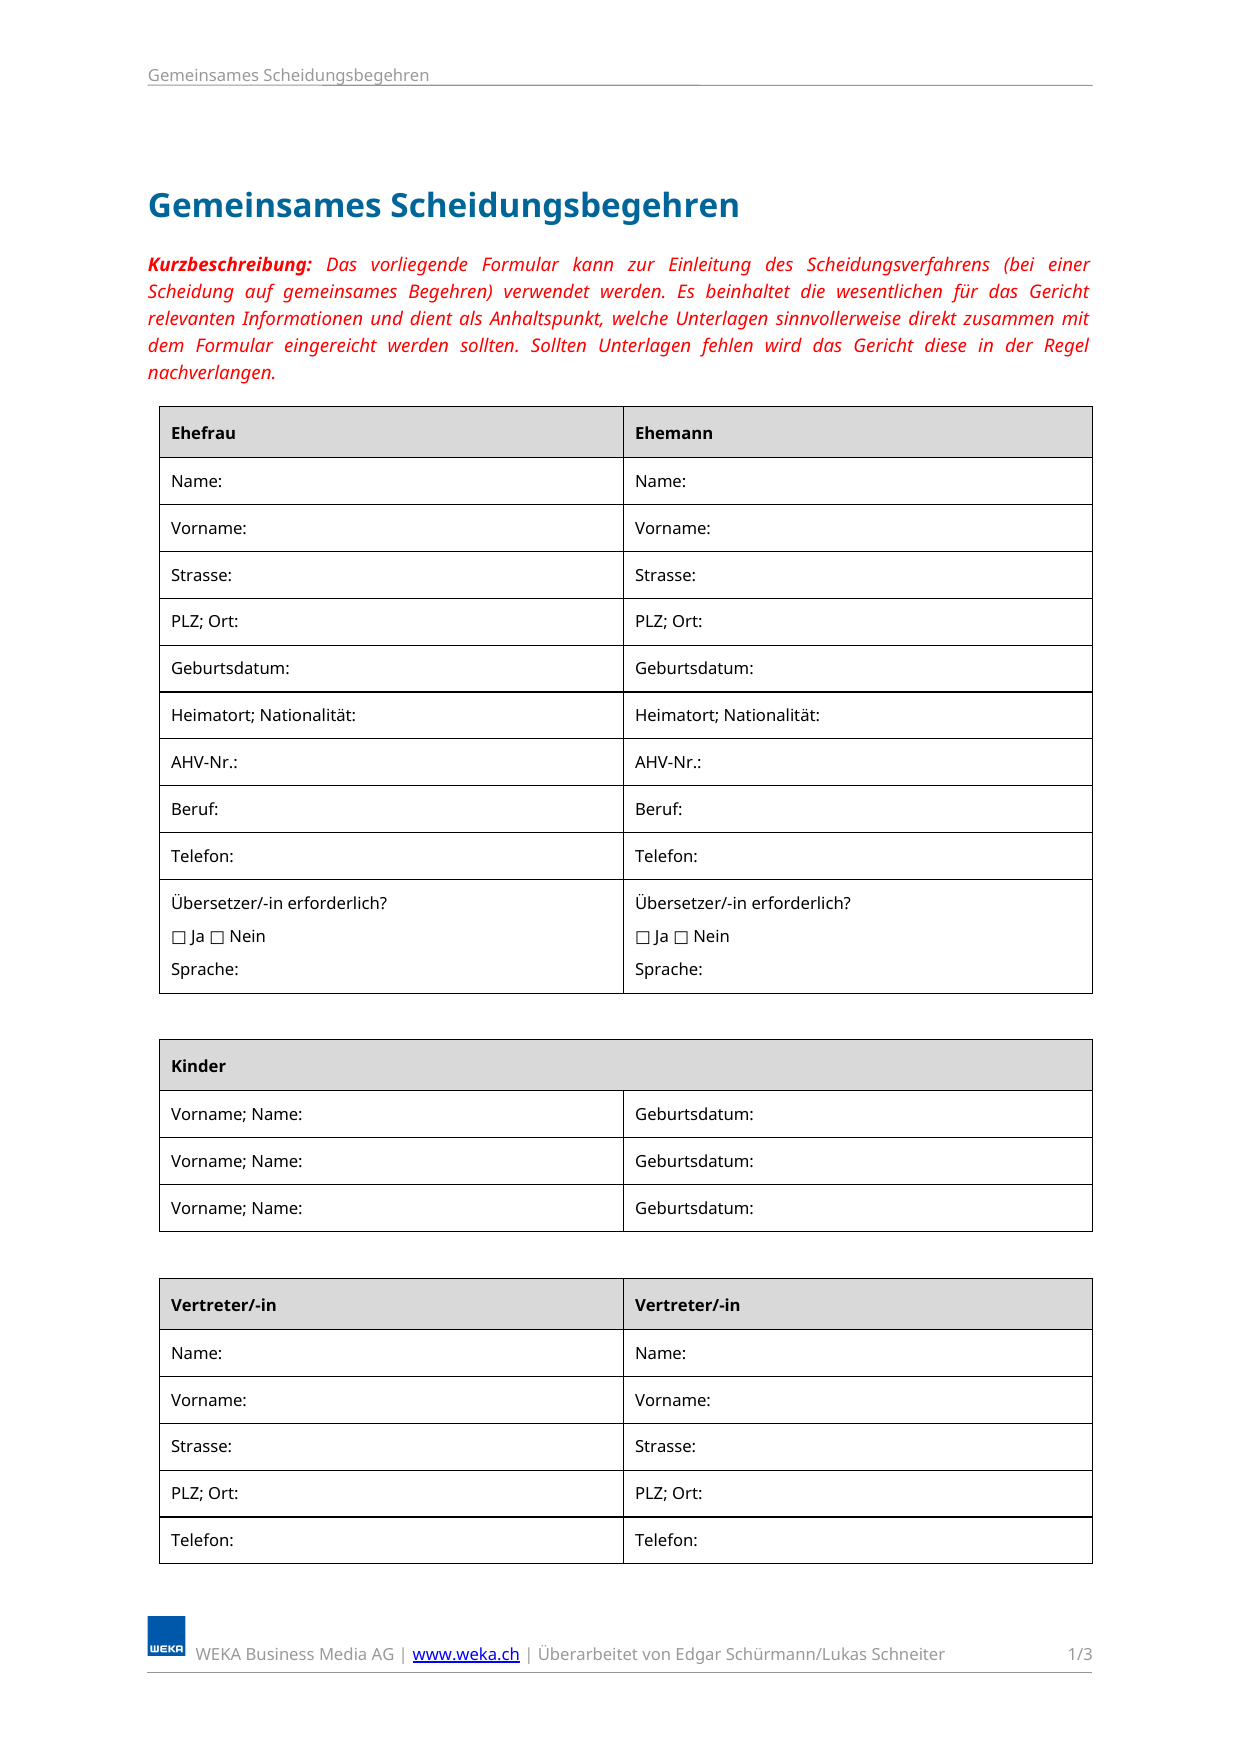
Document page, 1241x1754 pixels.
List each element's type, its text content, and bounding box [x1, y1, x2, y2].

table_cell Vorname; Name: [160, 1138, 623, 1184]
table_cell Name: [160, 458, 623, 504]
table_cell Strasse: [160, 1424, 623, 1469]
table_cell AHV-Nr.: [624, 739, 1092, 785]
table_cell Telefon: [160, 833, 623, 879]
table_cell Übersetzer/-in erforderlich? □ Ja □ Nein Sprache: [624, 880, 1092, 992]
table_header Kinder [160, 1040, 1092, 1090]
table_cell Geburtsdatum: [624, 1138, 1092, 1184]
table_cell Geburtsdatum: [624, 1185, 1092, 1231]
table_cell Übersetzer/-in erforderlich? □ Ja □ Nein Sprache: [160, 880, 623, 992]
table_cell Telefon: [624, 833, 1092, 879]
table_cell Geburtsdatum: [624, 1091, 1092, 1137]
table_cell Vorname; Name: [160, 1185, 623, 1231]
table_cell Vorname: [160, 1377, 623, 1423]
table_cell PLZ; Ort: [160, 1471, 623, 1516]
table_cell PLZ; Ort: [624, 1471, 1092, 1516]
table_cell Beruf: [624, 786, 1092, 832]
text Gemeinsames Scheidungsbegehren [148, 187, 1092, 225]
table_cell Name: [160, 1330, 623, 1376]
table_cell PLZ; Ort: [624, 599, 1092, 644]
table_cell Strasse: [624, 1424, 1092, 1469]
text Kurzbeschreibung: Das vorliegende Formular kann zur Einleitung des Scheidungsverfahrens (bei einer Scheidung auf gemeinsames Begehren) verwendet werden. Es beinhaltet die wesentlichen für das Gericht relevanten Informationen und dient als Anhaltspunkt, welche Unterlagen sinnvollerweise direkt zusammen mit dem Formular eingereicht werden sollten. Sollten Unterlagen fehlen wird das Gericht diese in der Regel nachverlangen. [148, 250, 1092, 385]
table_cell Vorname: [160, 505, 623, 551]
table_cell PLZ; Ort: [160, 599, 623, 644]
table_cell Vorname: [624, 1377, 1092, 1423]
table_cell Beruf: [160, 786, 623, 832]
table_cell Geburtsdatum: [624, 646, 1092, 691]
table_cell Vorname: [624, 505, 1092, 551]
table_cell Telefon: [624, 1518, 1092, 1563]
table_header Vertreter/-in [160, 1279, 623, 1329]
picture [147, 1616, 186, 1656]
table_header Ehemann [624, 407, 1092, 457]
table_cell Strasse: [160, 552, 623, 598]
table_cell Vorname; Name: [160, 1091, 623, 1137]
table_cell AHV-Nr.: [160, 739, 623, 785]
table_cell Geburtsdatum: [160, 646, 623, 691]
table_cell Heimatort; Nationalität: [160, 693, 623, 738]
table_cell Name: [624, 458, 1092, 504]
table_cell Name: [624, 1330, 1092, 1376]
table_cell Telefon: [160, 1518, 623, 1563]
table_cell Heimatort; Nationalität: [624, 693, 1092, 738]
table_header Ehefrau [160, 407, 623, 457]
table_header Vertreter/-in [624, 1279, 1092, 1329]
table_cell Strasse: [624, 552, 1092, 598]
